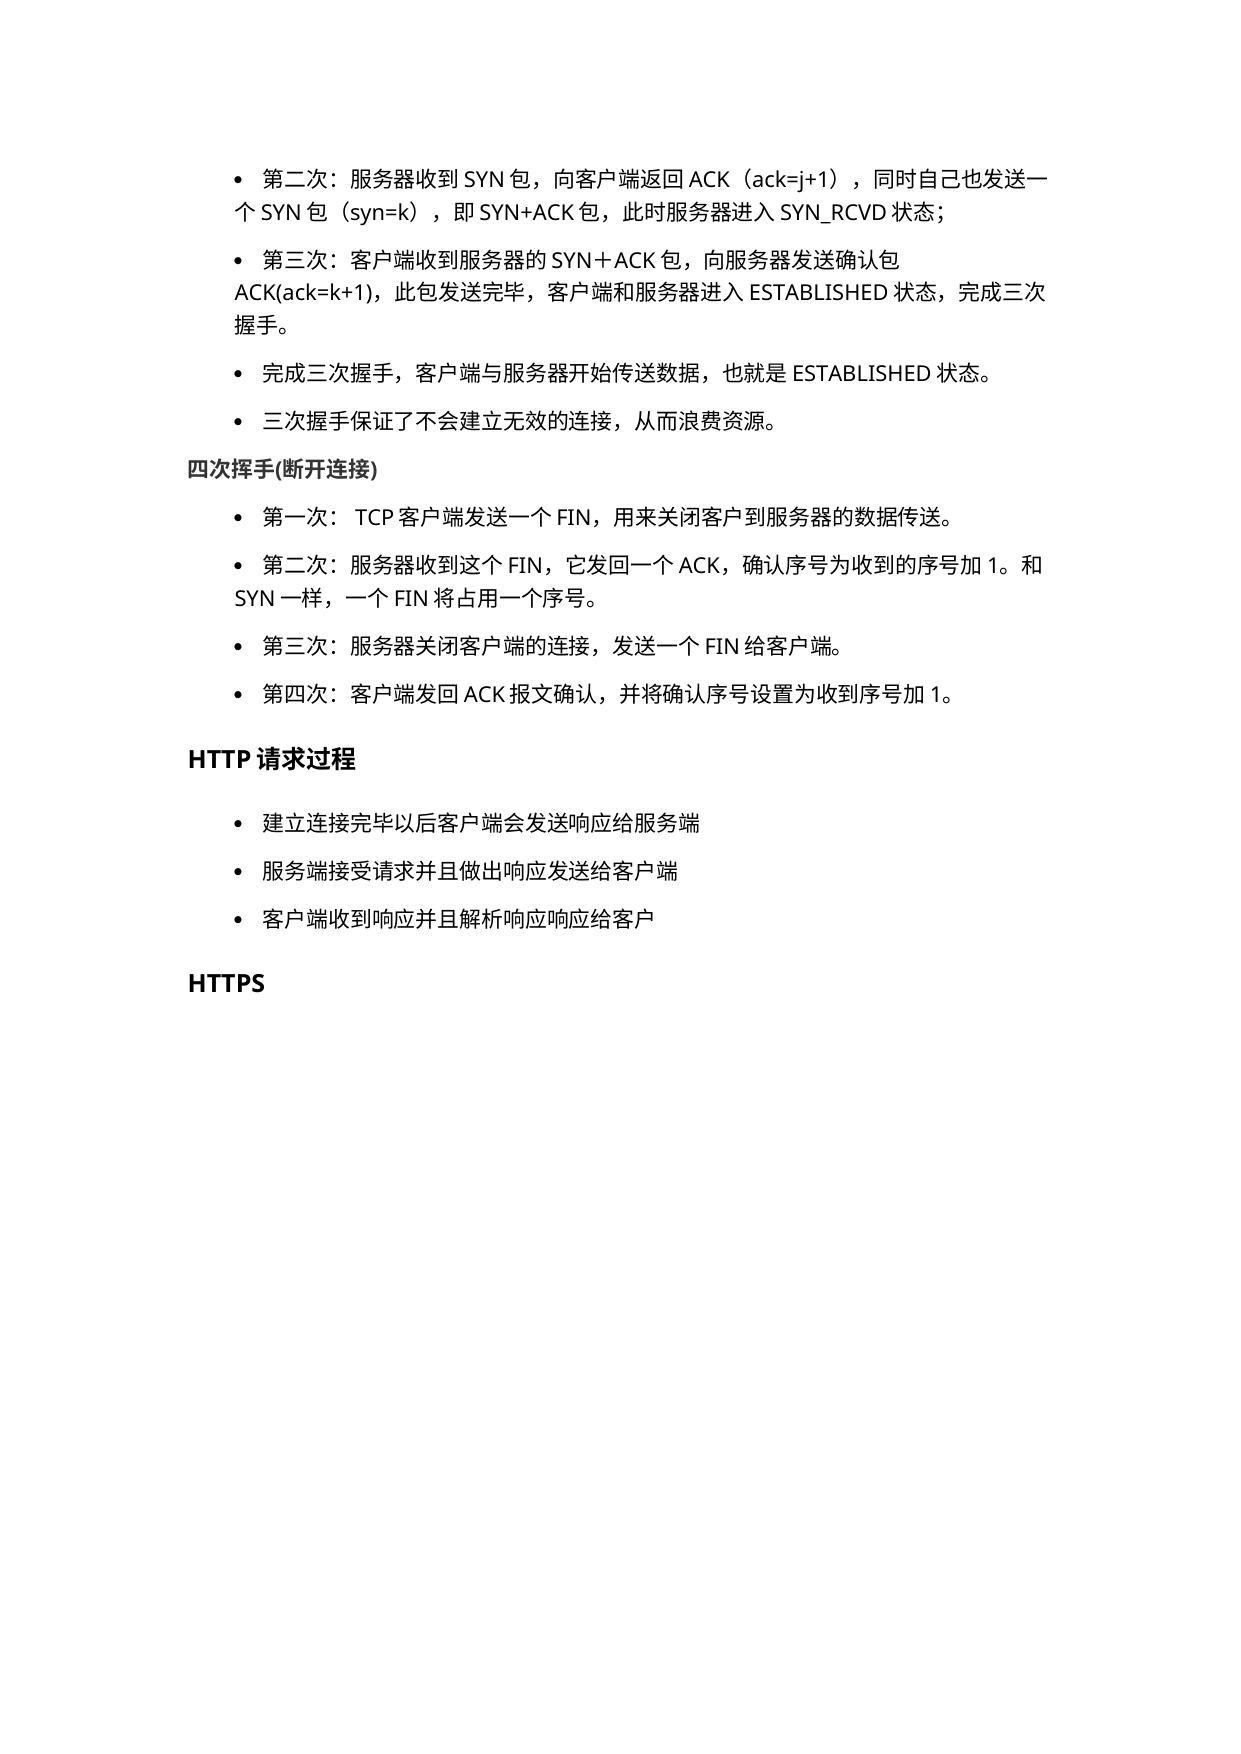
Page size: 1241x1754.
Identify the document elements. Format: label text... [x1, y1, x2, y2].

list 第三次：客户端收到服务器的SYN＋ACK包，向服务器发送确认包ACK(ack=k+1)，此包发送完毕，客户端和服务器进入ESTABLISHED状态，完成三次握手。 [234, 243, 1053, 340]
list 第四次：客户端发回ACK报文确认，并将确认序号设置为收到序号加1。 [234, 677, 1053, 709]
list 第三次：服务器关闭客户端的连接，发送一个FIN给客户端。 [234, 629, 1053, 661]
list 三次握手保证了不会建立无效的连接，从而浪费资源。 [234, 404, 1053, 436]
list 第二次：服务器收到这个FIN，它发回一个ACK，确认序号为收到的序号加1。和SYN一样，一个FIN将占用一个序号。 [234, 548, 1053, 613]
list 第二次：服务器收到SYN包，向客户端返回ACK（ack=j+1），同时自己也发送一个SYN包（syn=k），即SYN+ACK包，此时服务器进入SYN_RCVD状态； [234, 162, 1053, 227]
list 服务端接受请求并且做出响应发送给客户端 [234, 854, 1053, 886]
list 完成三次握手，客户端与服务器开始传送数据，也就是ESTABLISHED状态。 [234, 356, 1053, 388]
text HTTP请求过程 [187, 725, 1053, 790]
text 四次挥手(断开连接) [187, 452, 1053, 484]
list 建立连接完毕以后客户端会发送响应给服务端 [234, 806, 1053, 838]
text HTTPS [187, 950, 1053, 1015]
list 客户端收到响应并且解析响应响应给客户 [234, 902, 1053, 934]
list 第一次： TCP客户端发送一个FIN，用来关闭客户到服务器的数据传送。 [234, 500, 1053, 533]
